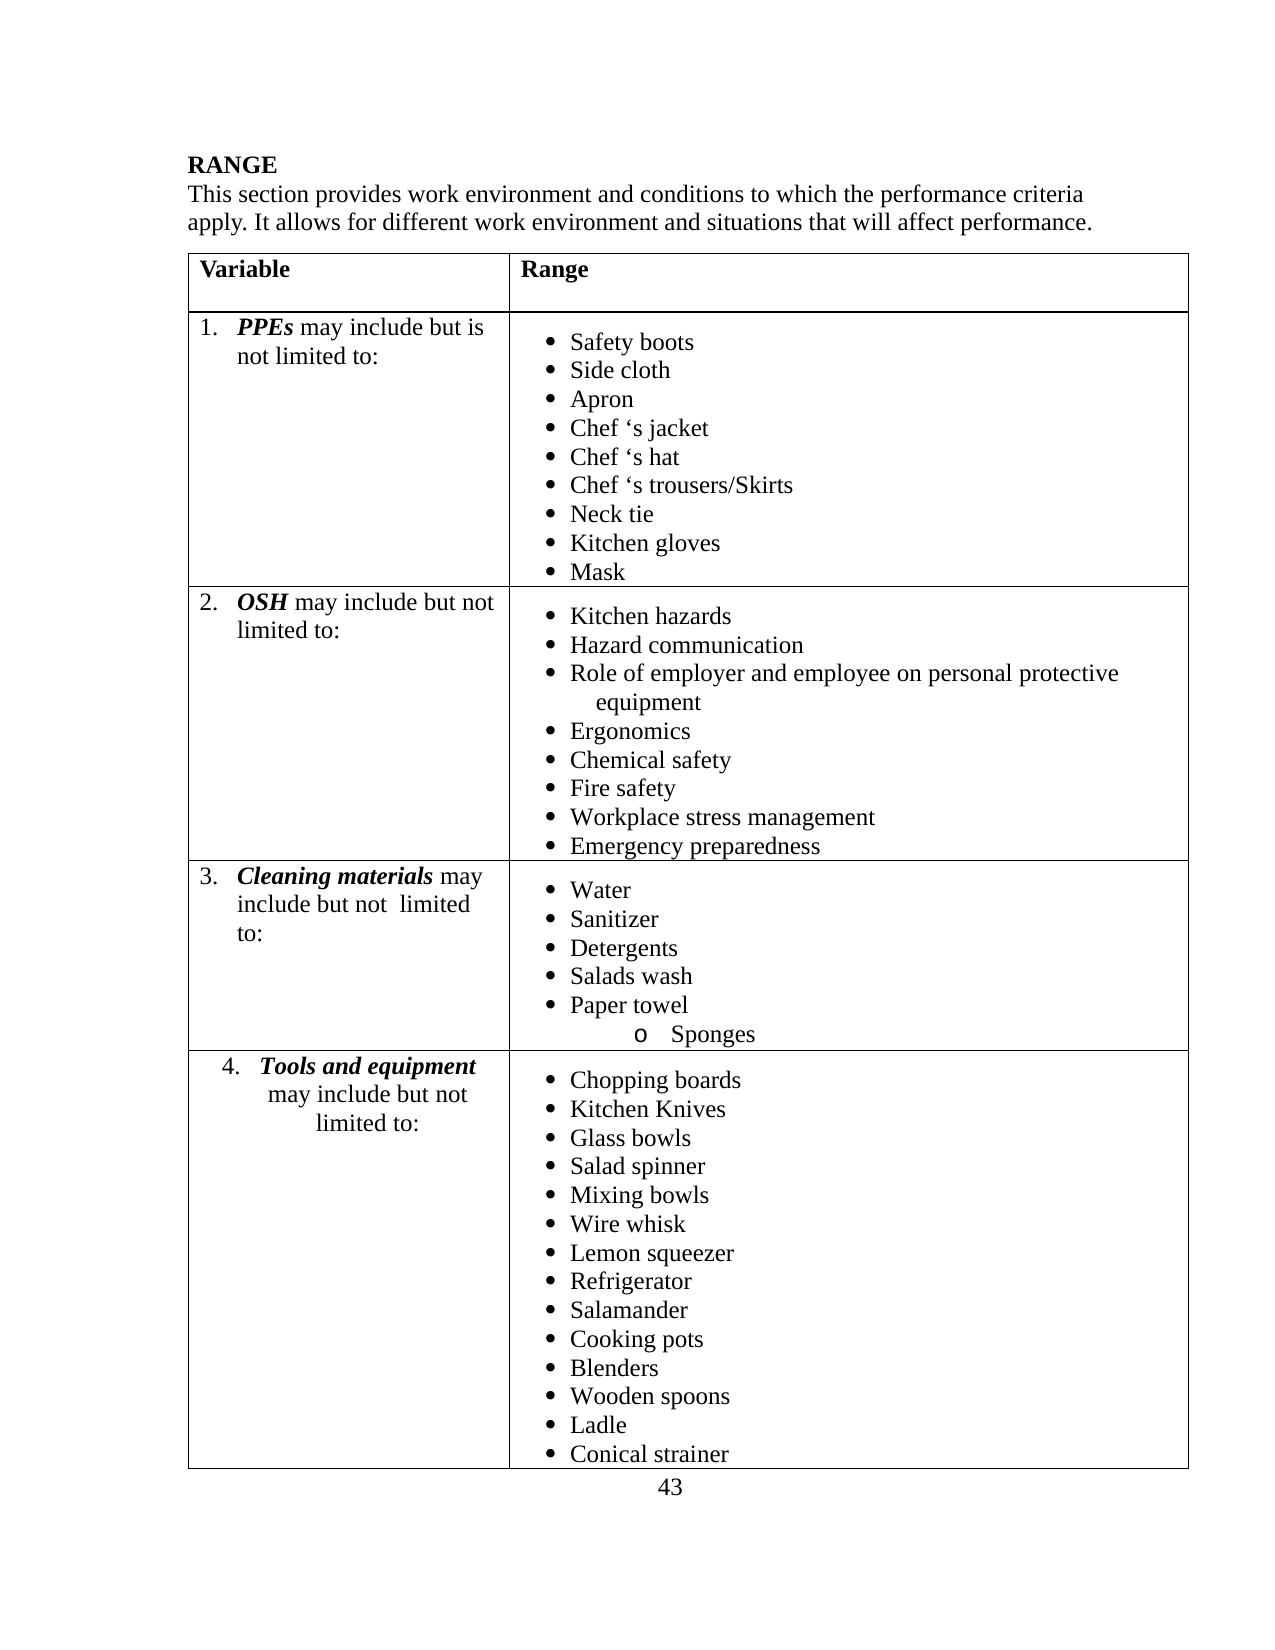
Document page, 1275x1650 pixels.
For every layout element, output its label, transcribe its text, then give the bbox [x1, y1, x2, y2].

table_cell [510, 1051, 1188, 1468]
table_header Range [510, 254, 1188, 311]
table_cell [189, 1051, 509, 1468]
table_header Variable [189, 254, 509, 311]
table_cell Kitchen hazards Hazard communication Role of employer and employee on personal protective equipment Ergonomics Chemical safety Fire safety Workplace stress management Emergency preparedness [510, 587, 1188, 860]
table_cell OSH may include but not limited to: [189, 587, 509, 860]
table_cell Cleaning materials may include but not limited to: [189, 861, 509, 1050]
table_cell Safety boots Side cloth Apron Chef ‘s jacket Chef ‘s hat Chef ‘s trousers/Skirts Neck tie Kitchen gloves Mask [510, 313, 1188, 586]
text RANGE [187, 150, 1116, 179]
table_cell Water Sanitizer Detergents Salads wash Paper towel Sponges [510, 861, 1188, 1050]
text This section provides work environment and conditions to which the performance criteria apply. It allows for different work environment and situations that will affect performance. [187, 179, 1116, 236]
table_cell PPEs may include but is not limited to: [189, 313, 509, 586]
